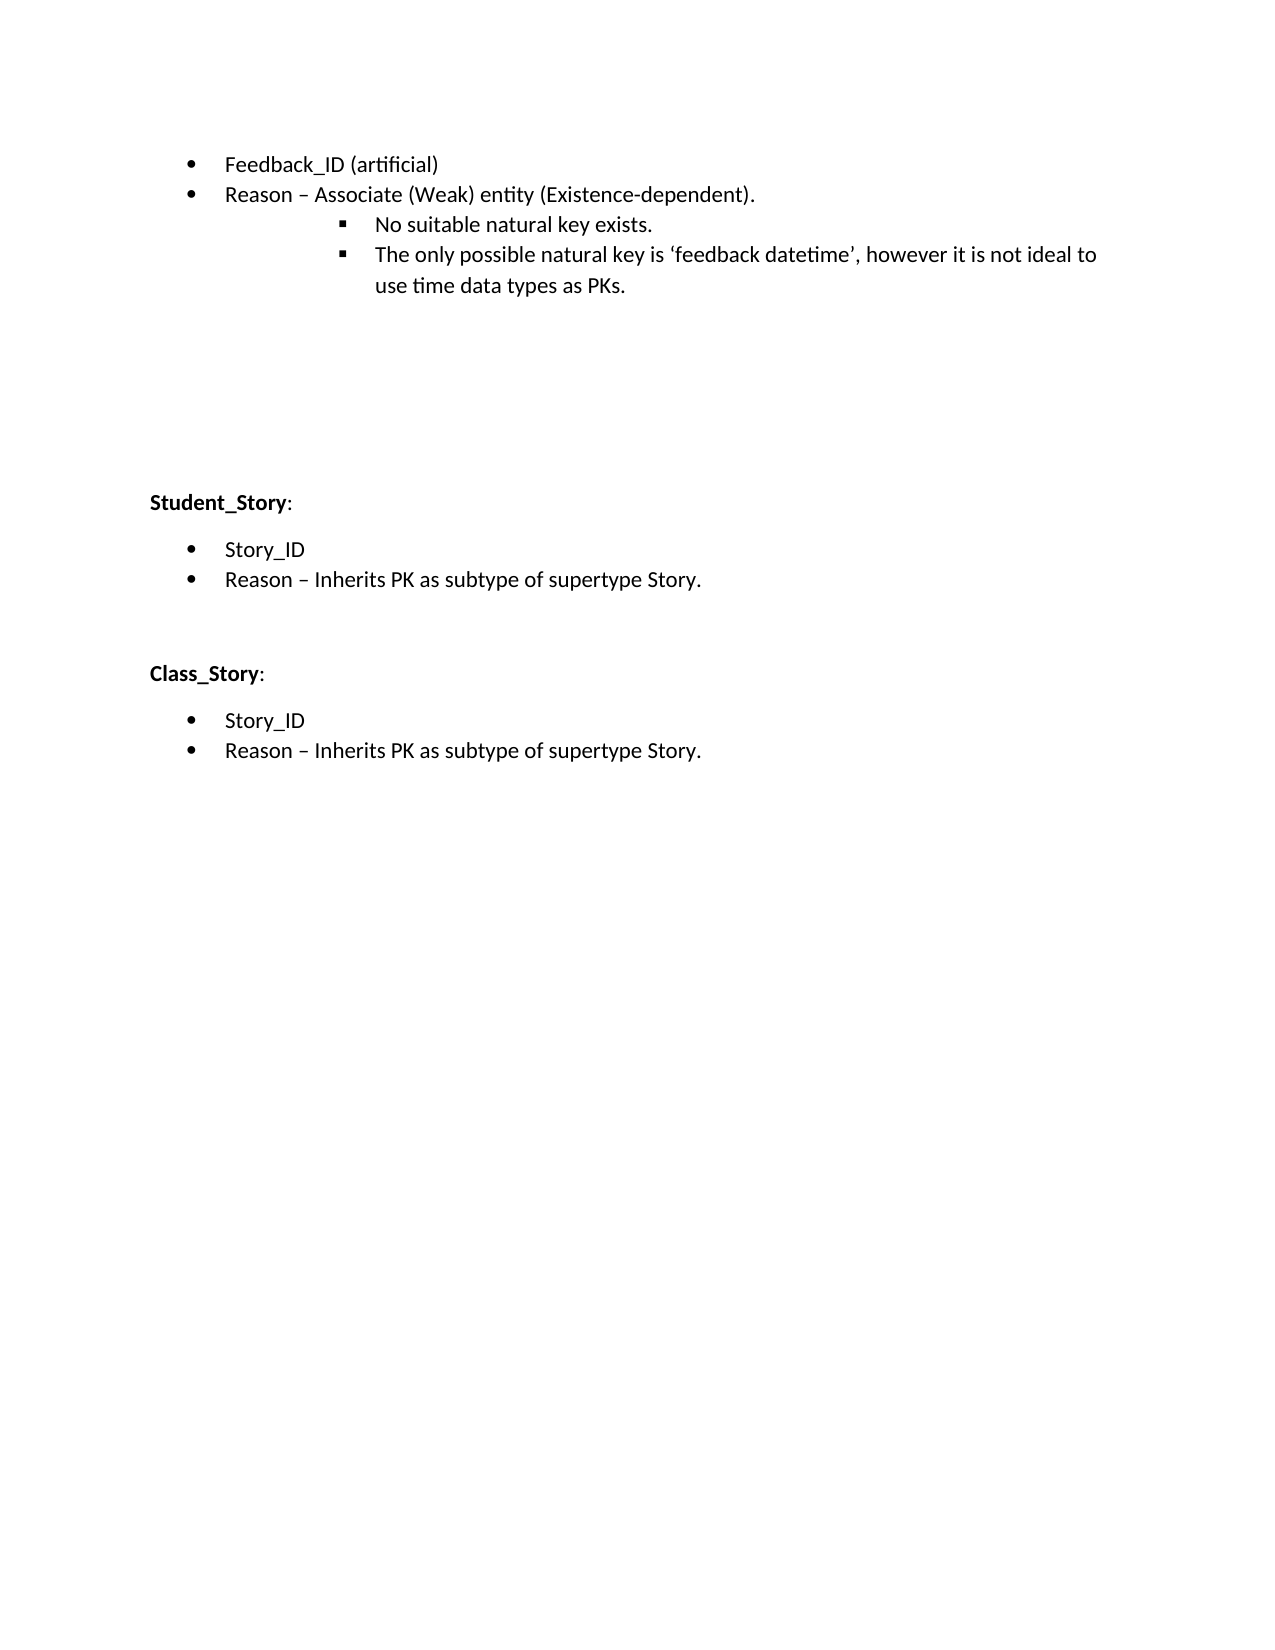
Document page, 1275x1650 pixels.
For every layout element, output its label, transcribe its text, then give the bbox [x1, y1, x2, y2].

list Story_ID [187, 535, 1125, 563]
list The only possible natural key is ‘feedback datetime’, however it is not ideal to use time data types as PKs. [337, 241, 1125, 299]
text Student_Story: [150, 488, 1125, 517]
list Reason – Inherits PK as subtype of supertype Story. [187, 566, 1125, 594]
text Class_Story: [150, 659, 1125, 687]
list Story_ID [187, 706, 1125, 734]
list No suitable natural key exists. [337, 210, 1125, 238]
list Reason – Associate (Weak) entity (Existence-dependent). [187, 180, 1125, 208]
list Feedback_ID (artificial) [187, 150, 1125, 178]
list Reason – Inherits PK as subtype of supertype Story. [187, 736, 1125, 764]
